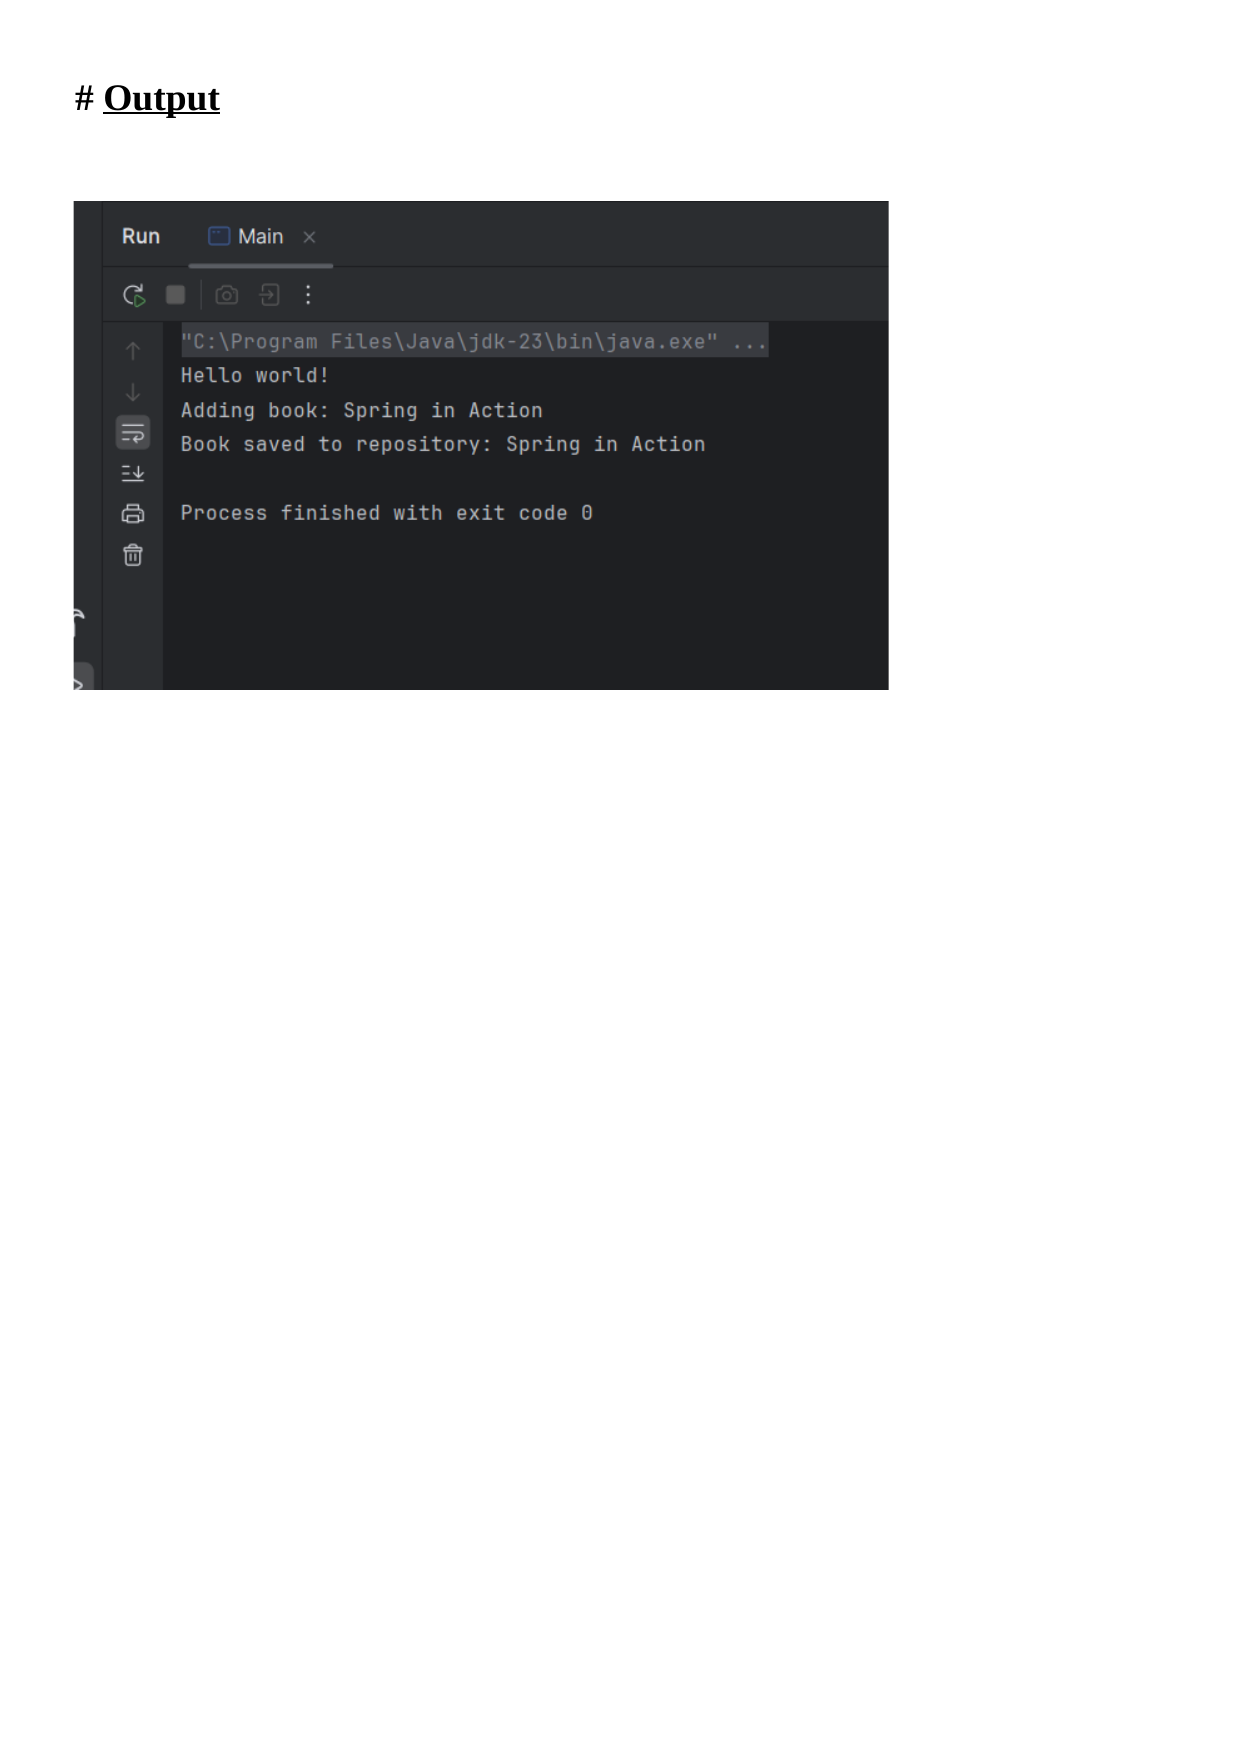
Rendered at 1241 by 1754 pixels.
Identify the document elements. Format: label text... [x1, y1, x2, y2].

text # Output [75, 75, 1165, 118]
picture [73, 201, 889, 690]
